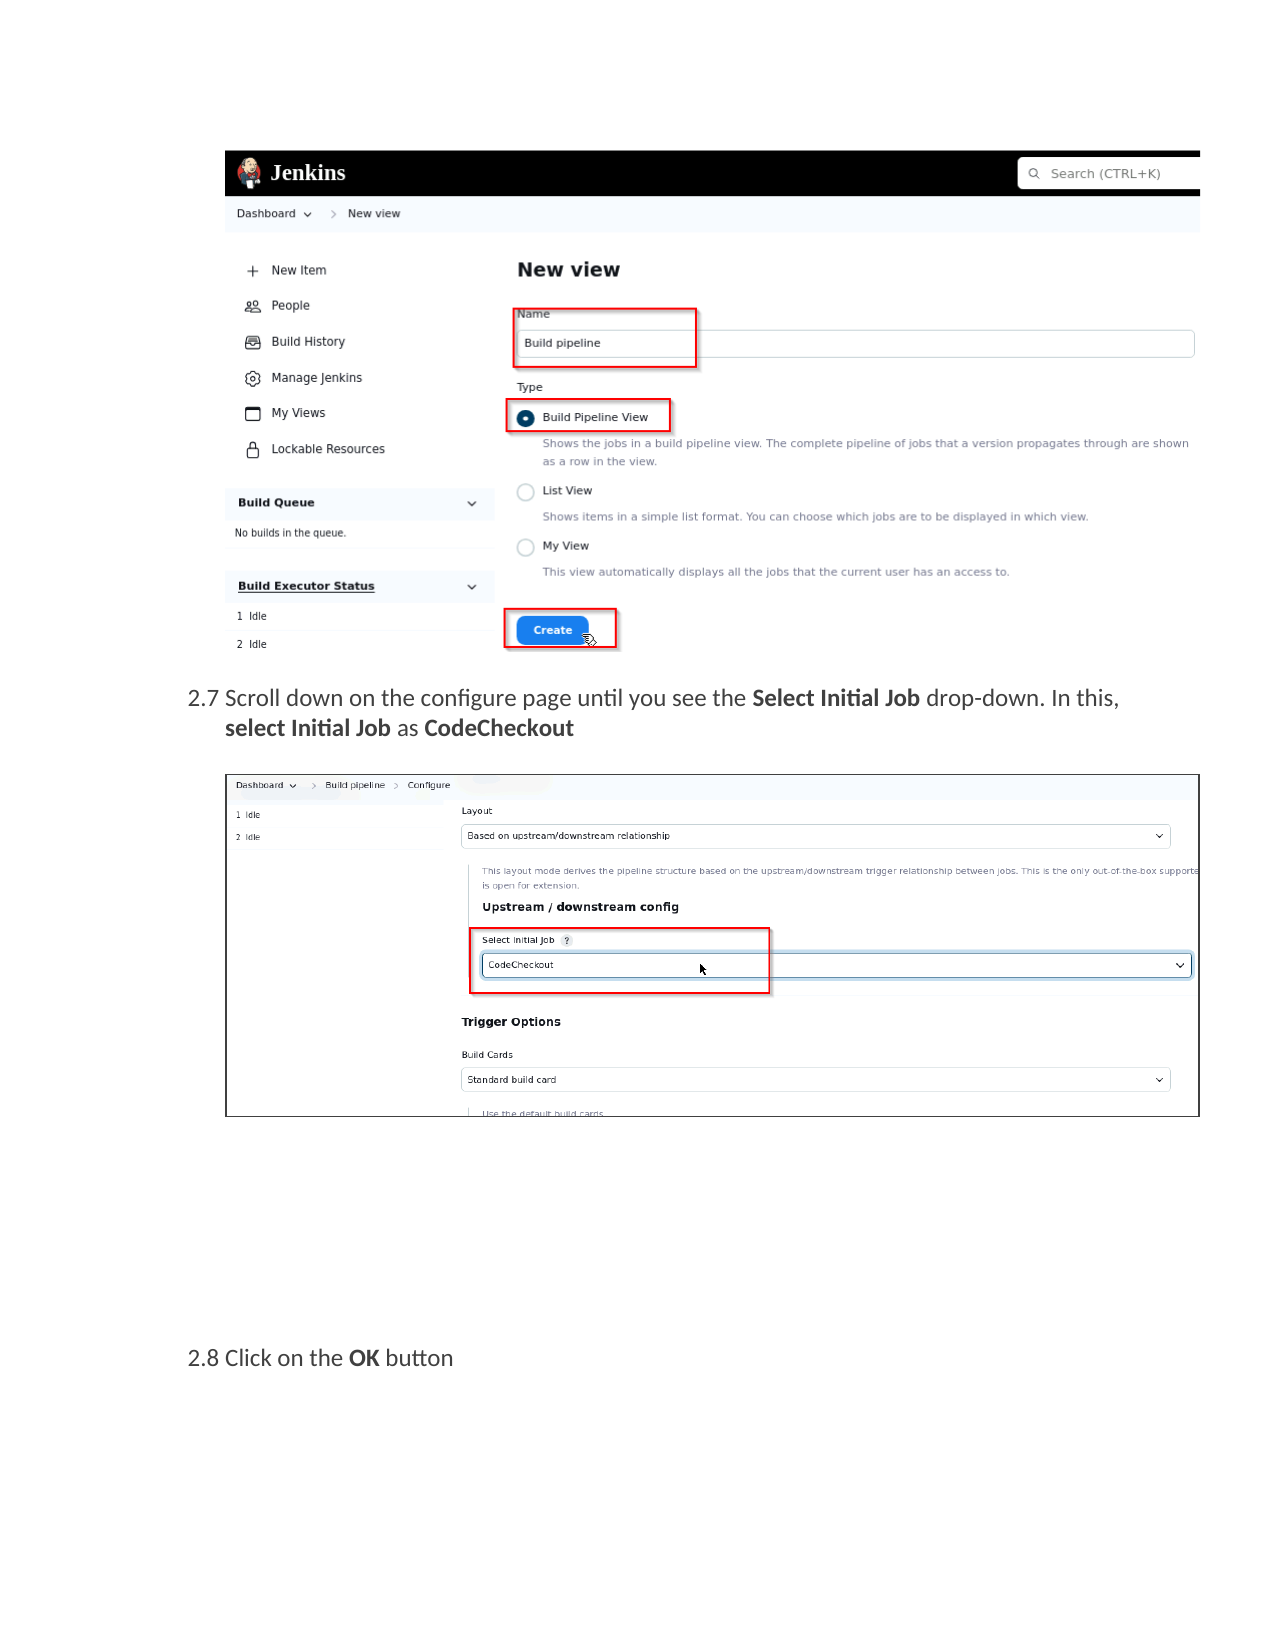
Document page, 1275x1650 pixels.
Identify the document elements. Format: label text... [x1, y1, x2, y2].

list Click on the OK button [187, 1342, 1125, 1399]
picture [225, 150, 1200, 652]
list Scroll down on the configure page until you see the Select Initial Job drop-down. In this, select Initial Job as CodeCheckout [187, 682, 1125, 743]
picture [227, 775, 1198, 1116]
